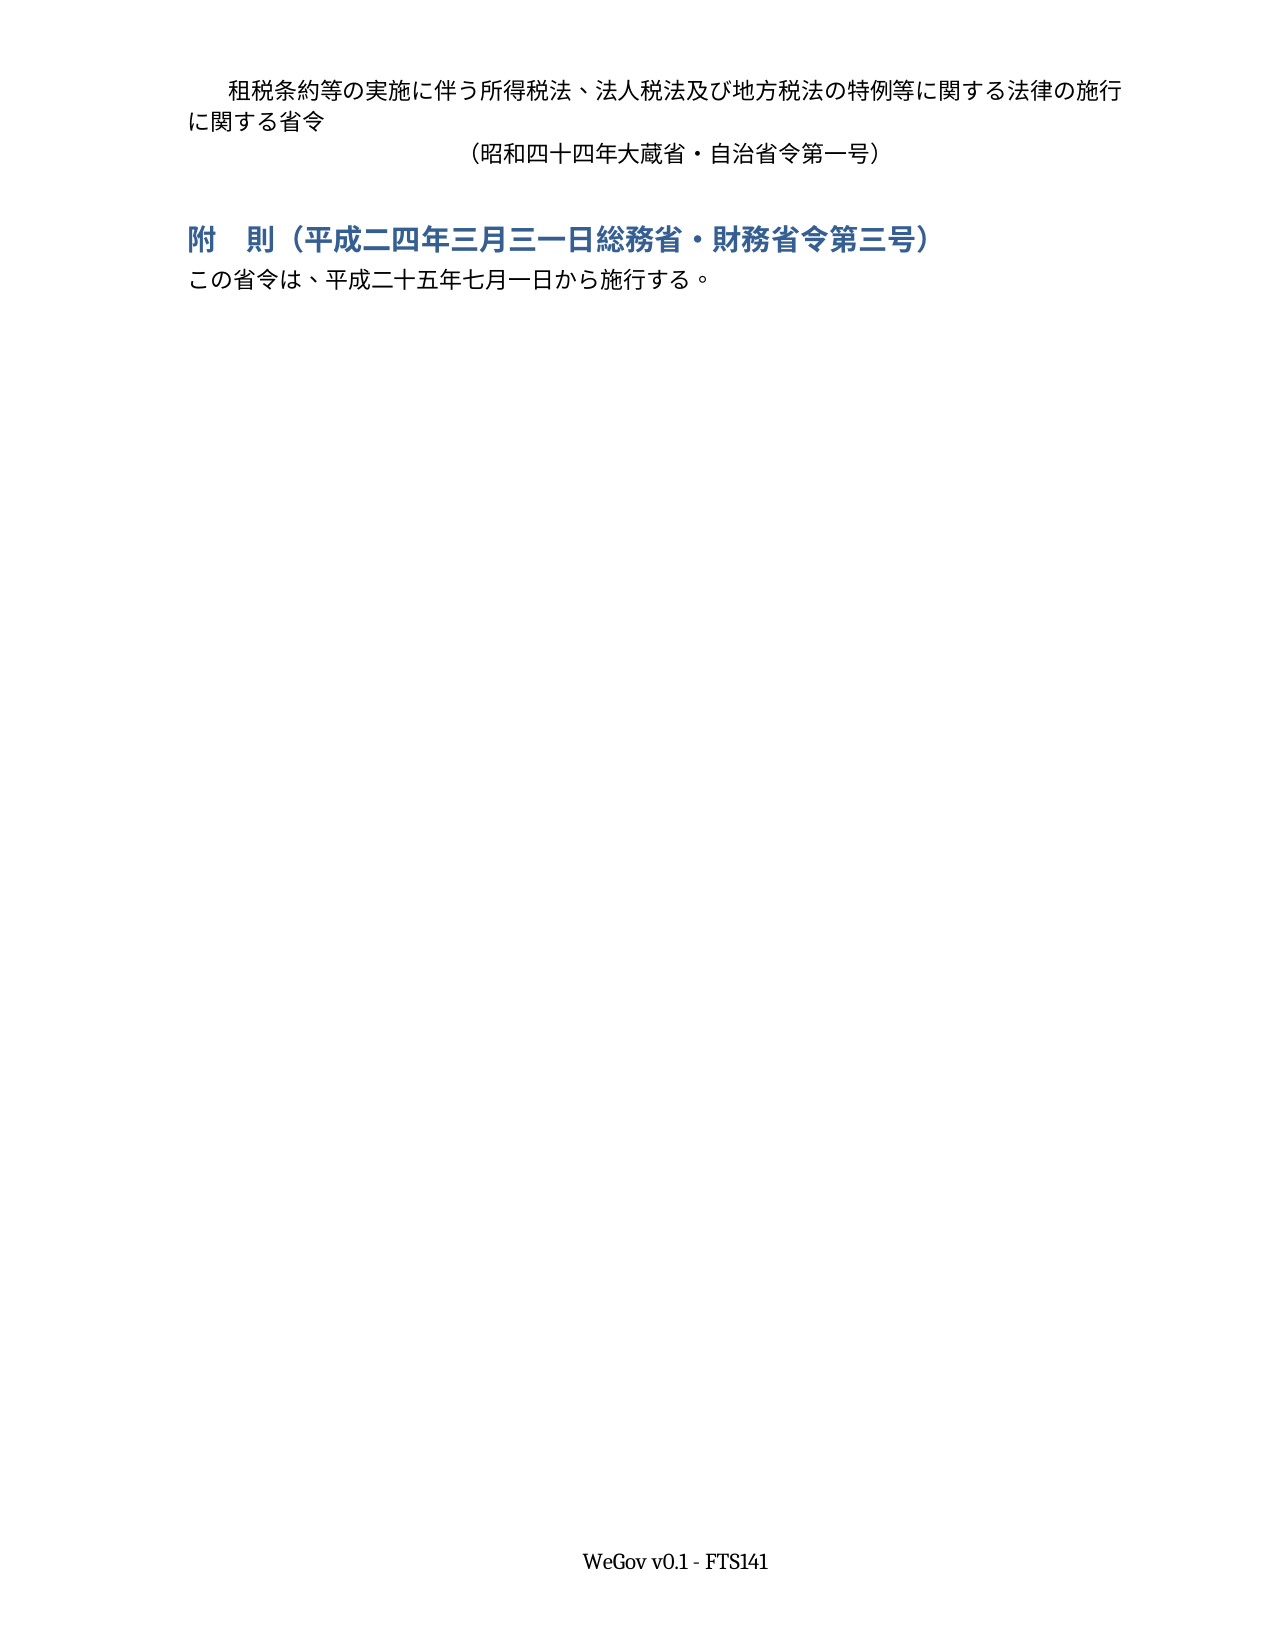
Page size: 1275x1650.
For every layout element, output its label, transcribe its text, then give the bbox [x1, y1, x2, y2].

text この省令は、平成二十五年七月一日から施行する。 [187, 264, 1087, 296]
subtitle 附 則（平成二四年三月三一日総務省・財務省令第三号） [187, 219, 1087, 258]
